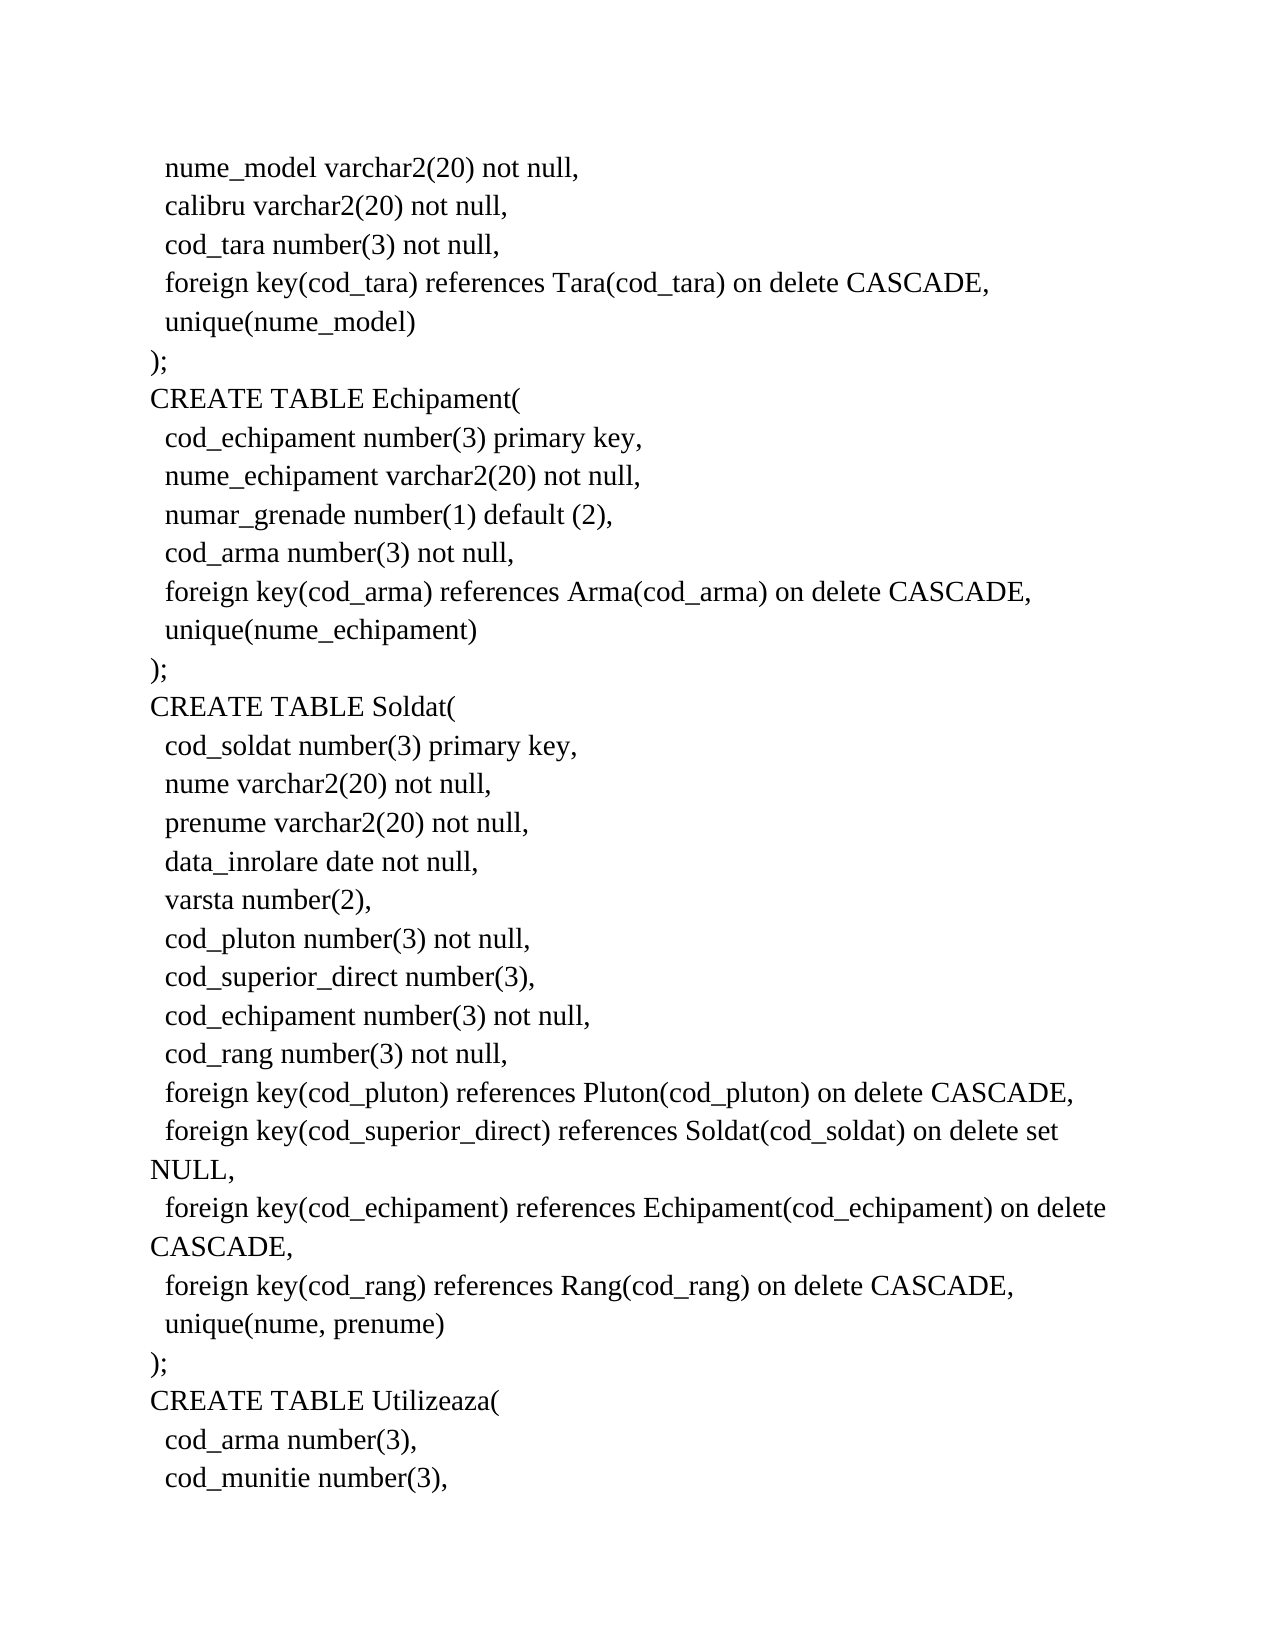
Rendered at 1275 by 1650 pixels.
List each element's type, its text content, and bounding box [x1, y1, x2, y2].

text ); [150, 343, 1125, 376]
text data_inrolare date not null, [150, 844, 1125, 877]
text nume_echipament varchar2(20) not null, [150, 458, 1125, 492]
text cod_superior_direct number(3), [150, 959, 1125, 993]
text foreign key(cod_tara) references Tara(cod_tara) on delete CASCADE, [150, 266, 1125, 299]
text cod_echipament number(3) not null, [150, 998, 1125, 1031]
text varsta number(2), [150, 882, 1125, 916]
text cod_arma number(3), [150, 1422, 1125, 1455]
text foreign key(cod_pluton) references Pluton(cod_pluton) on delete CASCADE, [150, 1075, 1125, 1108]
text nume varchar2(20) not null, [150, 767, 1125, 800]
text cod_tara number(3) not null, [150, 227, 1125, 261]
text foreign key(cod_superior_direct) references Soldat(cod_soldat) on delete set NULL, [150, 1113, 1125, 1186]
text numar_grenade number(1) default (2), [150, 497, 1125, 530]
text cod_munitie number(3), [150, 1460, 1125, 1494]
text cod_arma number(3) not null, [150, 535, 1125, 569]
text cod_echipament number(3) primary key, [150, 420, 1125, 453]
text ); [150, 1345, 1125, 1378]
text cod_rang number(3) not null, [150, 1036, 1125, 1070]
text foreign key(cod_rang) references Rang(cod_rang) on delete CASCADE, [150, 1268, 1125, 1301]
text cod_pluton number(3) not null, [150, 921, 1125, 954]
text ); [150, 651, 1125, 684]
text nume_model varchar2(20) not null, [150, 150, 1125, 183]
text calibru varchar2(20) not null, [150, 188, 1125, 222]
text foreign key(cod_echipament) references Echipament(cod_echipament) on delete CASCADE, [150, 1191, 1125, 1263]
text unique(nume_echipament) [150, 612, 1125, 646]
text CREATE TABLE Soldat( [150, 689, 1125, 723]
text CREATE TABLE Utilizeaza( [150, 1383, 1125, 1417]
text CREATE TABLE Echipament( [150, 381, 1125, 415]
text prenume varchar2(20) not null, [150, 805, 1125, 839]
text cod_soldat number(3) primary key, [150, 728, 1125, 762]
text unique(nume, prenume) [150, 1306, 1125, 1340]
text foreign key(cod_arma) references Arma(cod_arma) on delete CASCADE, [150, 574, 1125, 607]
text unique(nume_model) [150, 304, 1125, 338]
